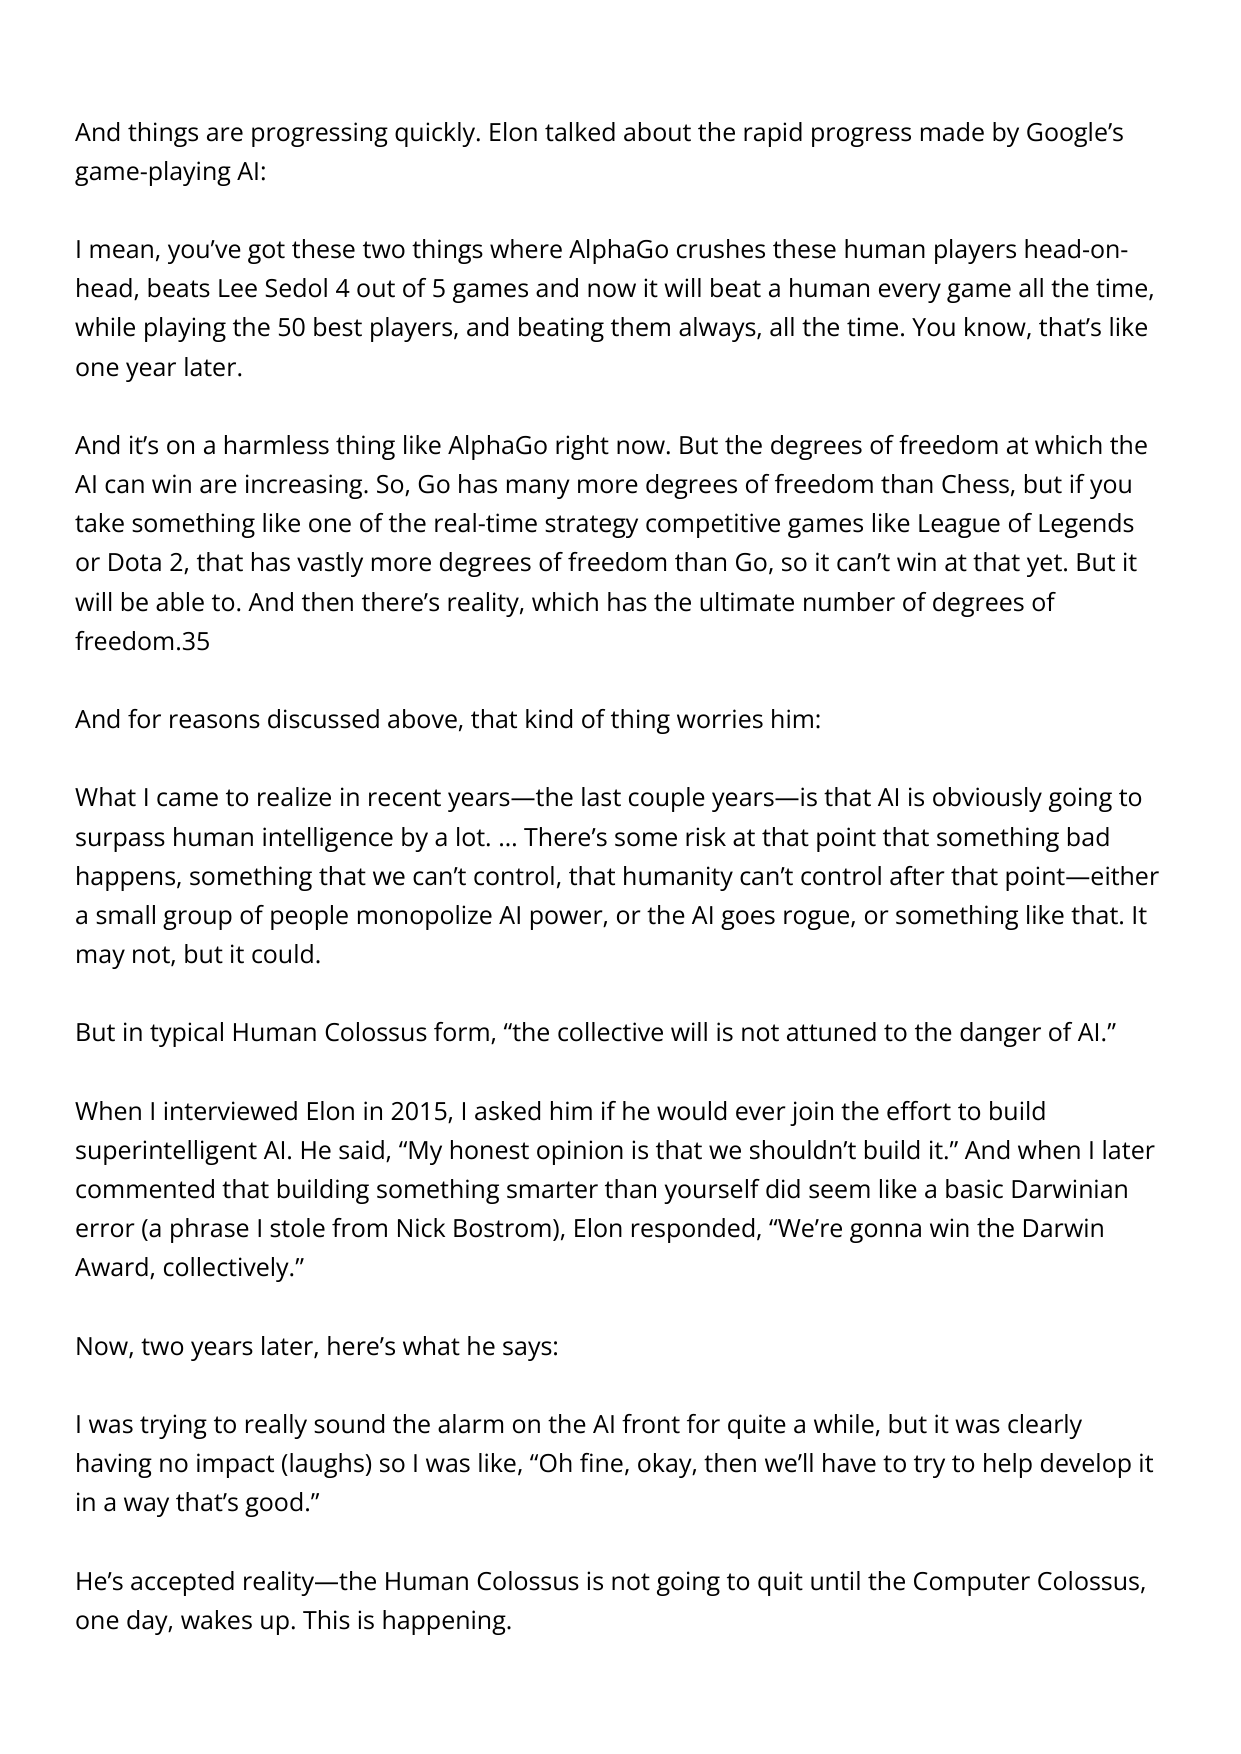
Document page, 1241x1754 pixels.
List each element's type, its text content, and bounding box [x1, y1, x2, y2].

text And things are progressing quickly. Elon talked about the rapid progress made by Google’s game-playing AI: [75, 114, 1165, 187]
text When I interviewed Elon in 2015, I asked him if he would ever join the effort to build superintelligent AI. He said, “My honest opinion is that we shouldn’t build it.” And when I later commented that building something smarter than yourself did seem like a basic Darwinian error (a phrase I stole from Nick Bostrom), Elon responded, “We’re gonna win the Darwin Award, collectively.” [75, 1093, 1165, 1284]
text He’s accepted reality—the Human Colossus is not going to quit until the Computer Colossus, one day, wakes up. This is happening. [75, 1563, 1165, 1637]
text Now, two years later, here’s what he says: [75, 1328, 1165, 1362]
text I mean, you’ve got these two things where AlphaGo crushes these human players head-on-head, beats Lee Sedol 4 out of 5 games and now it will beat a human every game all the time, while playing the 50 best players, and beating them always, all the time. You know, that’s like one year later. [75, 232, 1165, 383]
text But in typical Human Colossus form, “the collective will is not attuned to the danger of AI.” [75, 1015, 1165, 1049]
text And it’s on a harmless thing like AlphaGo right now. But the degrees of freedom at which the AI can win are increasing. So, Go has many more degrees of freedom than Chess, but if you take something like one of the real-time strategy competitive games like League of Legends or Dota 2, that has vastly more degrees of freedom than Go, so it can’t win at that yet. But it will be able to. And then there’s reality, which has the ultimate number of degrees of freedom.35 [75, 427, 1165, 657]
text And for reasons discussed above, that kind of thing worries him: [75, 702, 1165, 736]
text I was trying to really sound the alarm on the AI front for quite a while, but it was clearly having no impact (laughs) so I was like, “Oh fine, okay, then we’ll have to try to help develop it in a way that’s good.” [75, 1407, 1165, 1519]
text What I came to realize in recent years—the last couple years—is that AI is obviously going to surpass human intelligence by a lot. … There’s some risk at that point that something bad happens, something that we can’t control, that humanity can’t control after that point—either a small group of people monopolize AI power, or the AI goes rogue, or something like that. It may not, but it could. [75, 780, 1165, 971]
